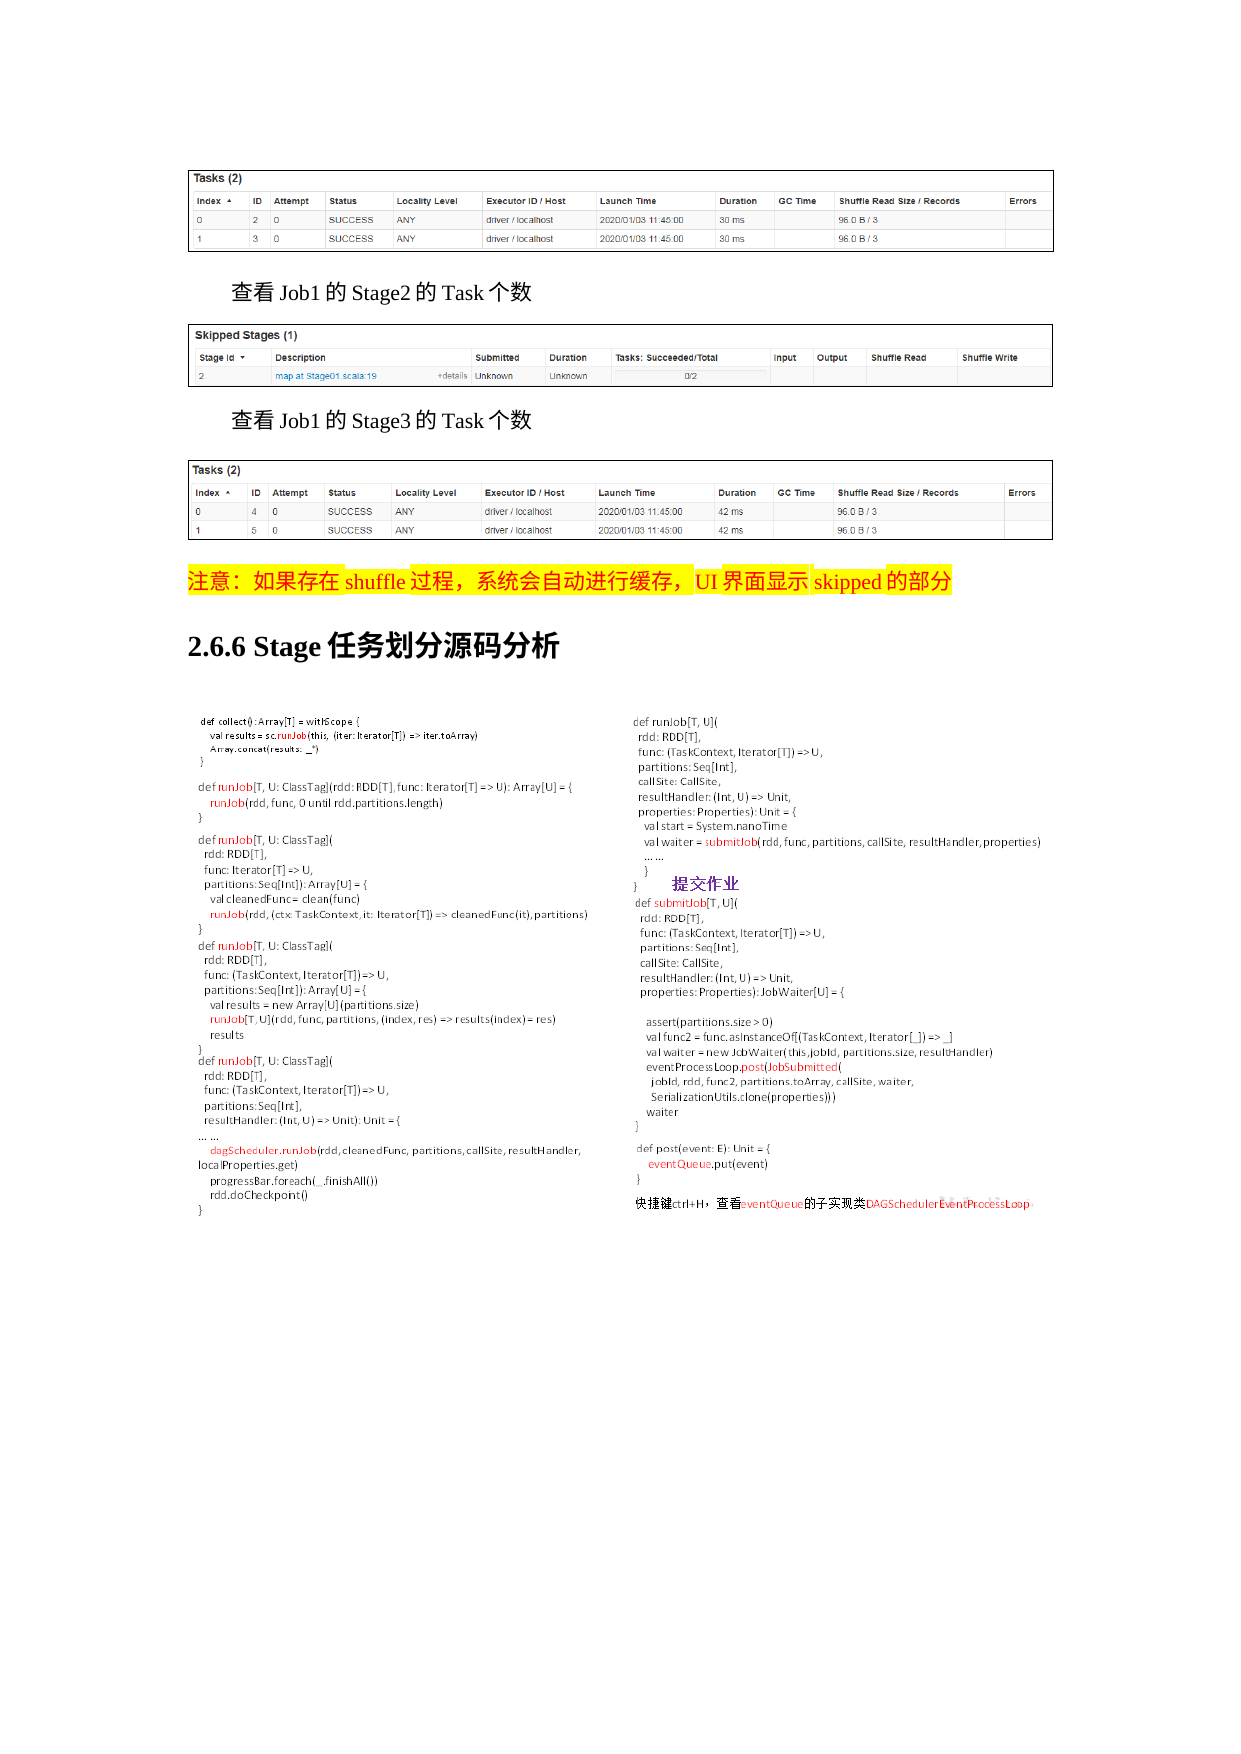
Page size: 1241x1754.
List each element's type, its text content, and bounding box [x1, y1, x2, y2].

text 查看Job1的Stage3的Task个数 [187, 403, 1053, 435]
subtitle 2.6.6 Stage任务划分源码分析 [187, 612, 1053, 677]
picture [189, 461, 1052, 539]
text 查看Job1的Stage2的Task个数 [187, 274, 1053, 307]
picture [189, 171, 1053, 251]
text 注意：如果存在shuffle过程，系统会自动进行缓存，UI界面显示skipped的部分 [187, 563, 1053, 596]
picture [187, 715, 1053, 1219]
picture [189, 325, 1052, 386]
